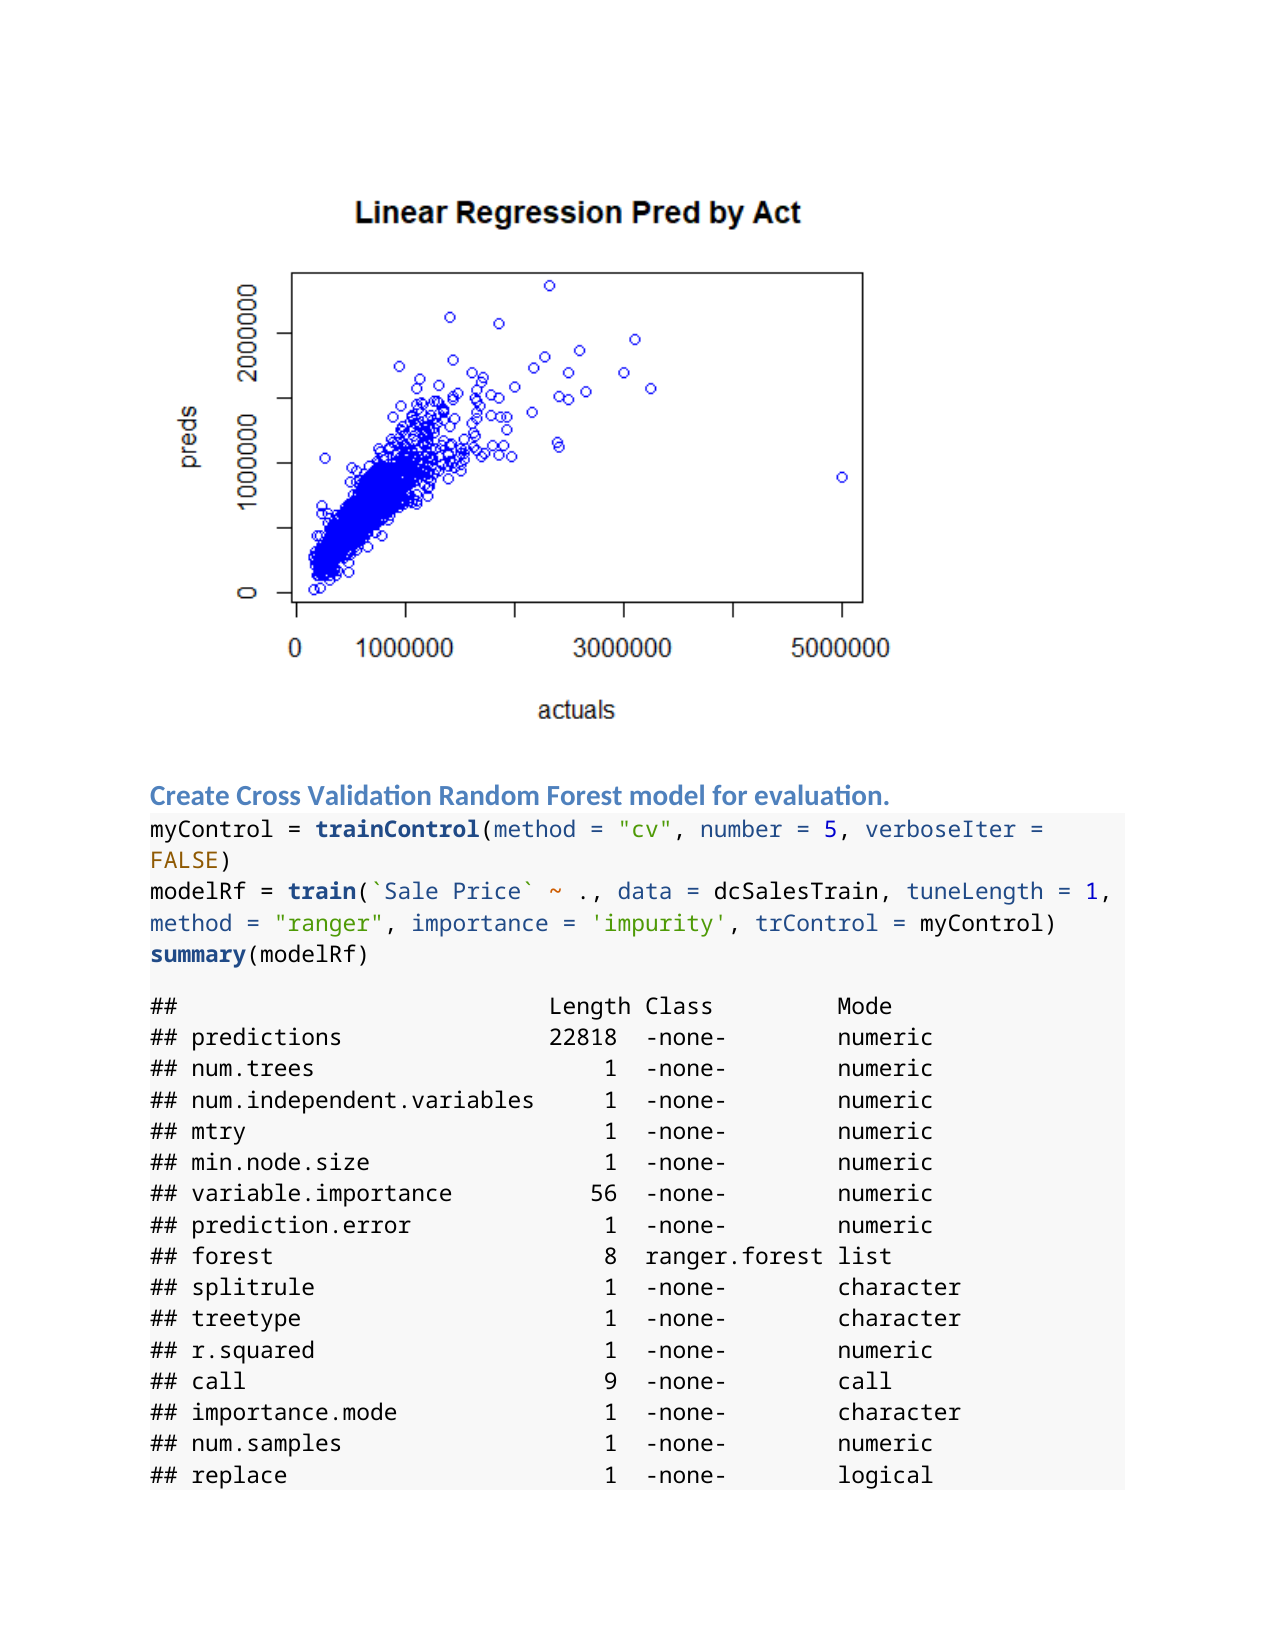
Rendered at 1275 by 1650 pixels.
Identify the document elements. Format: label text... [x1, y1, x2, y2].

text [150, 990, 1125, 1490]
subtitle Create Cross Validation Random Forest model for evaluation. [150, 777, 1125, 813]
text myControl = trainControl(method = "cv", number = 5, verboseIter = FALSE) modelRf = train(`Sale Price` ~ ., data = dcSalesTrain, tuneLength = 1, method = "ranger", importance = 'impurity', trControl = myControl) summary(modelRf) [232, 813, 1125, 969]
picture [168, 150, 927, 757]
